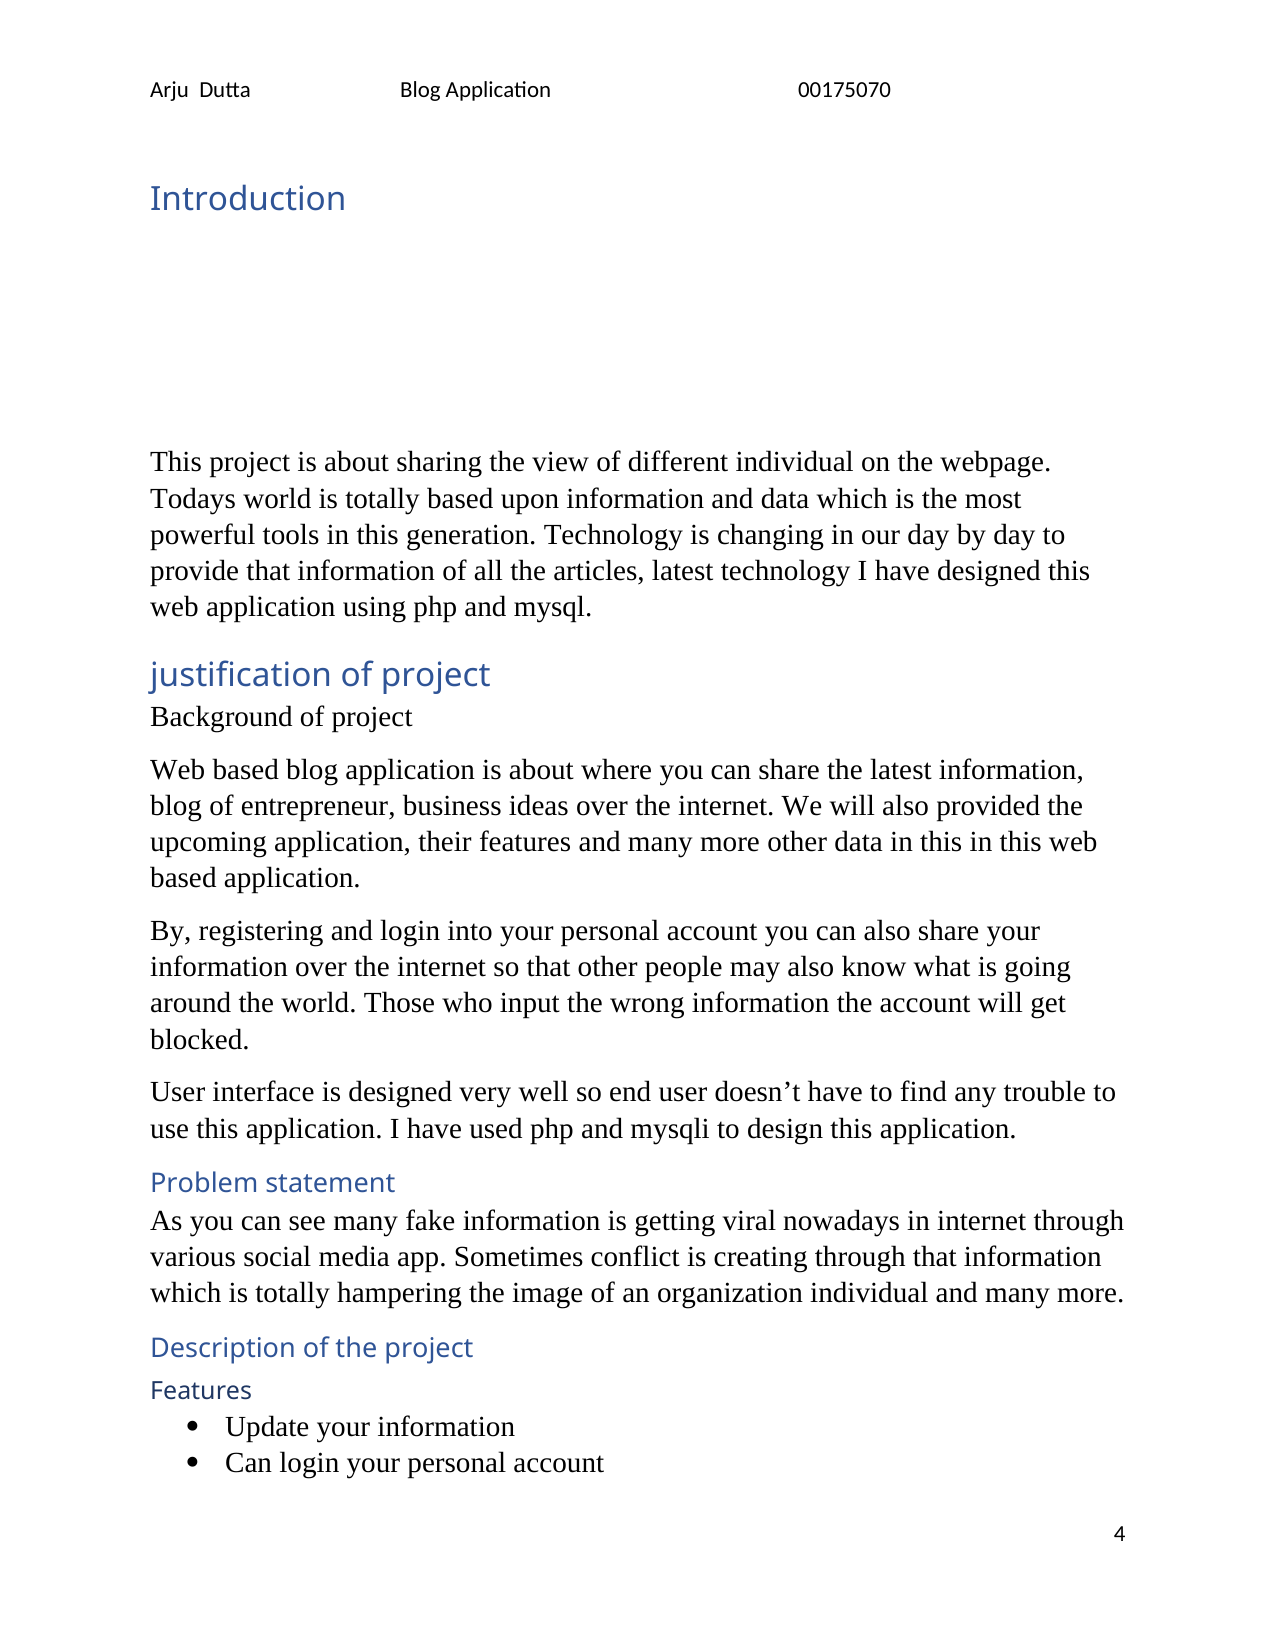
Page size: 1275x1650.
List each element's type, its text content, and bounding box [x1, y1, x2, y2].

list Update your information [187, 1409, 1125, 1443]
text This project is about sharing the view of different individual on the webpage. Todays world is totally based upon information and data which is the most powerful tools in this generation. Technology is changing in our day by day to provide that information of all the articles, latest technology I have designed this web application using php and mysql. [150, 444, 1125, 623]
subtitle Introduction [150, 175, 1125, 220]
text Web based blog application is about where you can share the latest information, blog of entrepreneur, business ideas over the internet. We will also provided the upcoming application, their features and many more other data in this in this web based application. [150, 752, 1125, 894]
text Background of project [150, 699, 1125, 733]
text By, registering and login into your personal account you can also share your information over the internet so that other people may also know what is going around the world. Those who input the wrong information the account will get blocked. [150, 913, 1125, 1055]
text User interface is designed very well so end user doesn’t have to find any trouble to use this application. I have used php and mysqli to design this application. [150, 1074, 1125, 1144]
list Can login your personal account [187, 1445, 1125, 1479]
subtitle justification of project [150, 650, 1125, 696]
subtitle Problem statement [150, 1163, 1125, 1200]
subtitle Description of the project [150, 1328, 1125, 1365]
subtitle Features [150, 1372, 1125, 1406]
text As you can see many fake information is getting viral nowadays in internet through various social media app. Sometimes conflict is creating through that information which is totally hampering the image of an organization individual and many more. [150, 1203, 1125, 1309]
